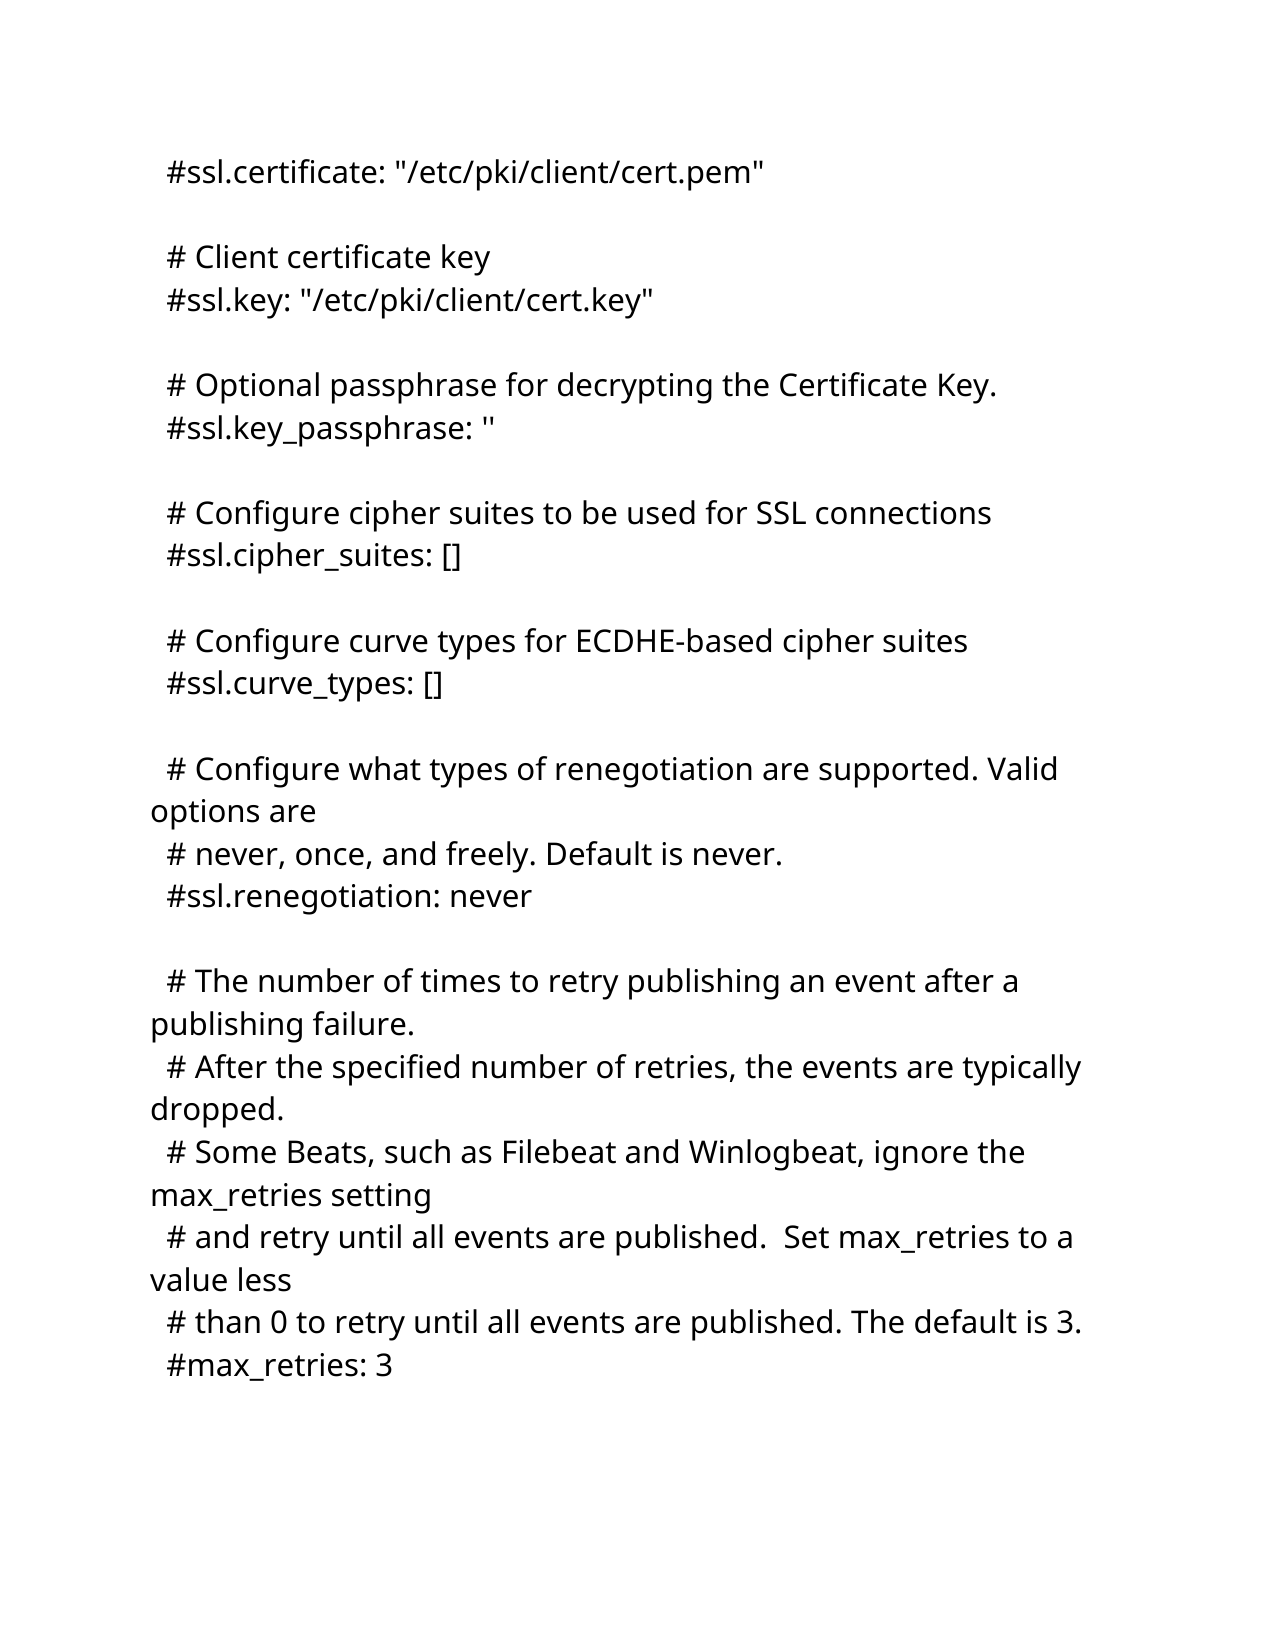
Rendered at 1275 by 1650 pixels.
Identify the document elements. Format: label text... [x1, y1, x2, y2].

text # never, once, and freely. Default is never. [150, 832, 1125, 874]
text # Client certificate key [150, 235, 1125, 278]
text #ssl.certificate: "/etc/pki/client/cert.pem" [150, 150, 1125, 193]
text # Configure curve types for ECDHE-based cipher suites [150, 619, 1125, 661]
text # Optional passphrase for decrypting the Certificate Key. [150, 363, 1125, 406]
text #ssl.cipher_suites: [] [150, 533, 1125, 576]
text # Configure cipher suites to be used for SSL connections [150, 491, 1125, 533]
text # than 0 to retry until all events are published. The default is 3. [150, 1300, 1125, 1343]
text #ssl.key_passphrase: '' [150, 406, 1125, 448]
text # Some Beats, such as Filebeat and Winlogbeat, ignore the max_retries setting [150, 1130, 1125, 1215]
text # and retry until all events are published. Set max_retries to a value less [150, 1215, 1125, 1300]
text # The number of times to retry publishing an event after a publishing failure. [150, 959, 1125, 1045]
text #ssl.curve_types: [] [150, 661, 1125, 704]
text #ssl.key: "/etc/pki/client/cert.key" [150, 278, 1125, 320]
text #ssl.renegotiation: never [150, 874, 1125, 917]
text # After the specified number of retries, the events are typically dropped. [150, 1045, 1125, 1130]
text #max_retries: 3 [150, 1343, 1125, 1386]
text # Configure what types of renegotiation are supported. Valid options are [150, 746, 1125, 832]
